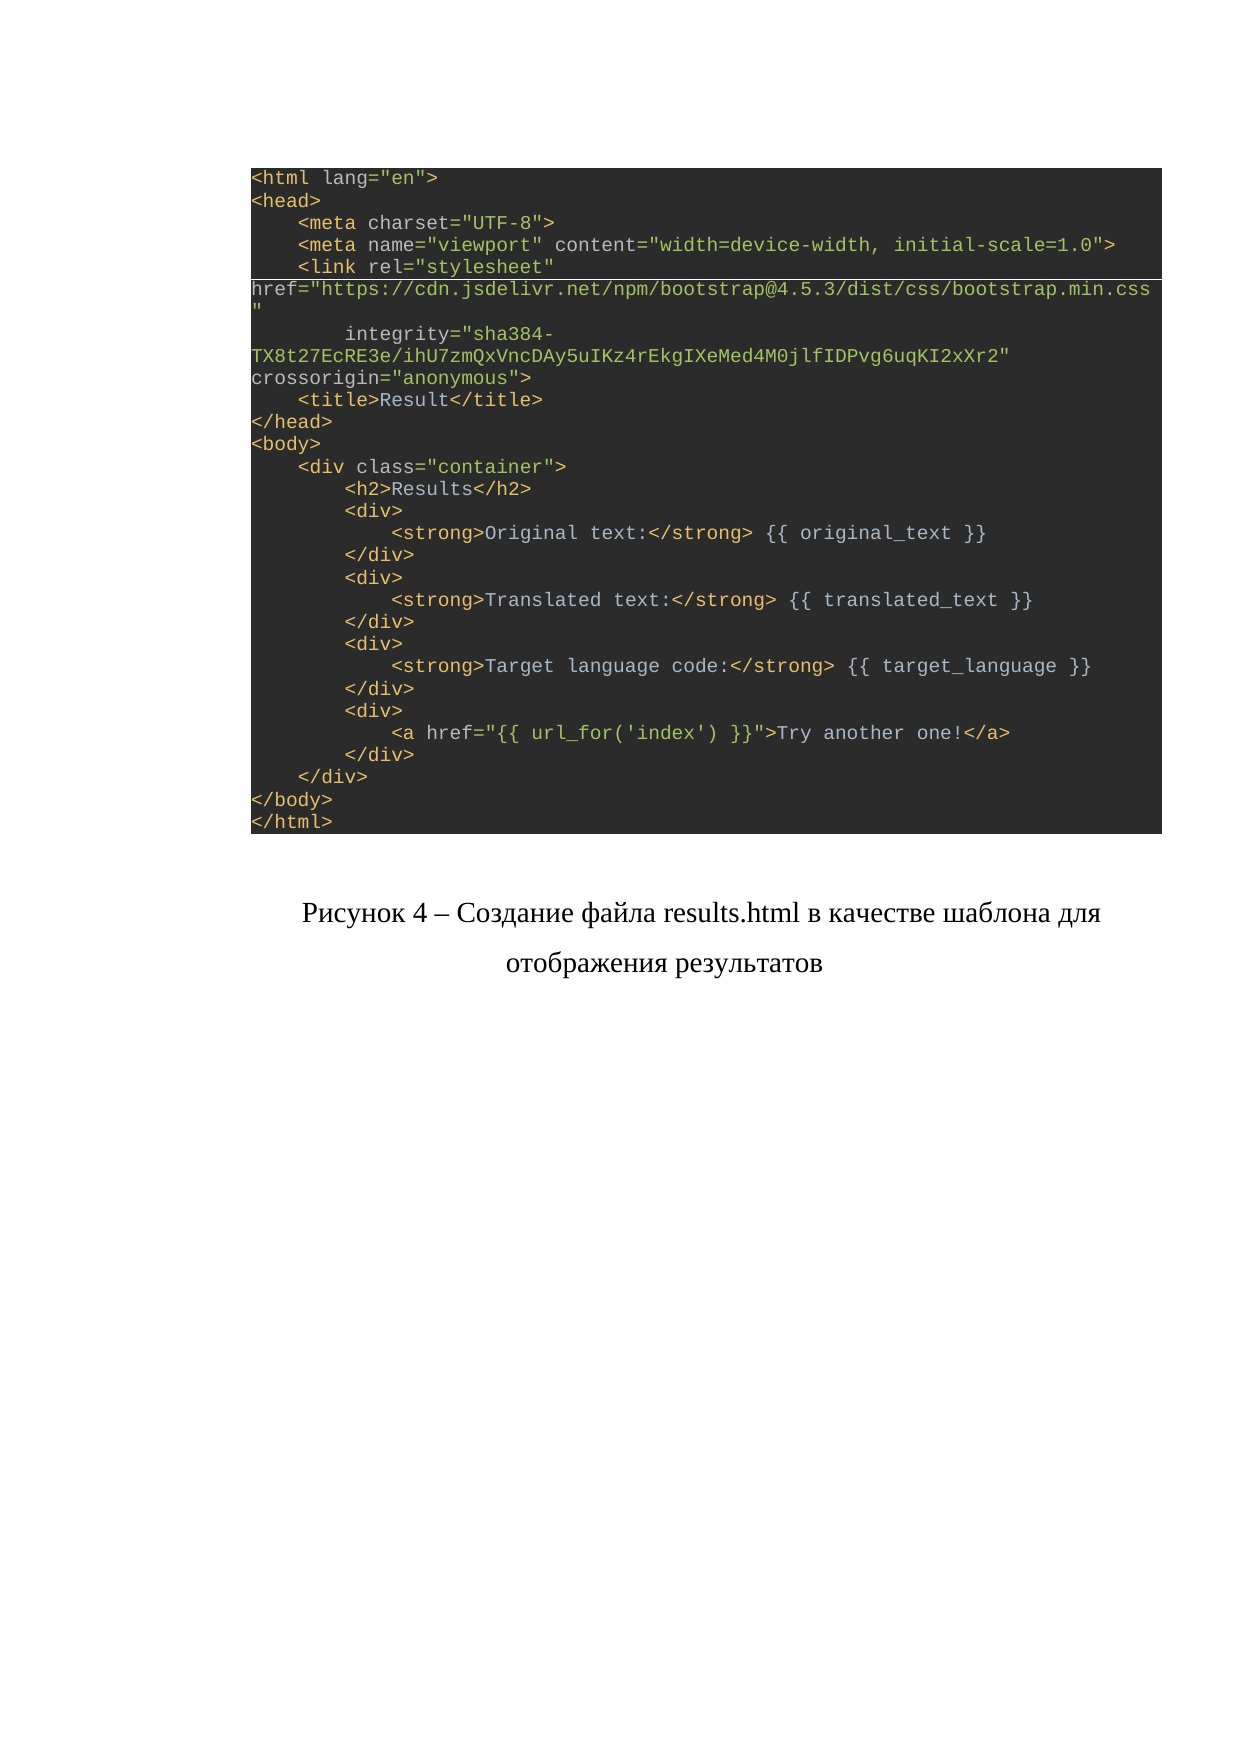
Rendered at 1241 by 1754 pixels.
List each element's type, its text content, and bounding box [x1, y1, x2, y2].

text Рисунок 4 – Создание файла results.html в качестве шаблона для отображения результатов [177, 895, 1152, 979]
